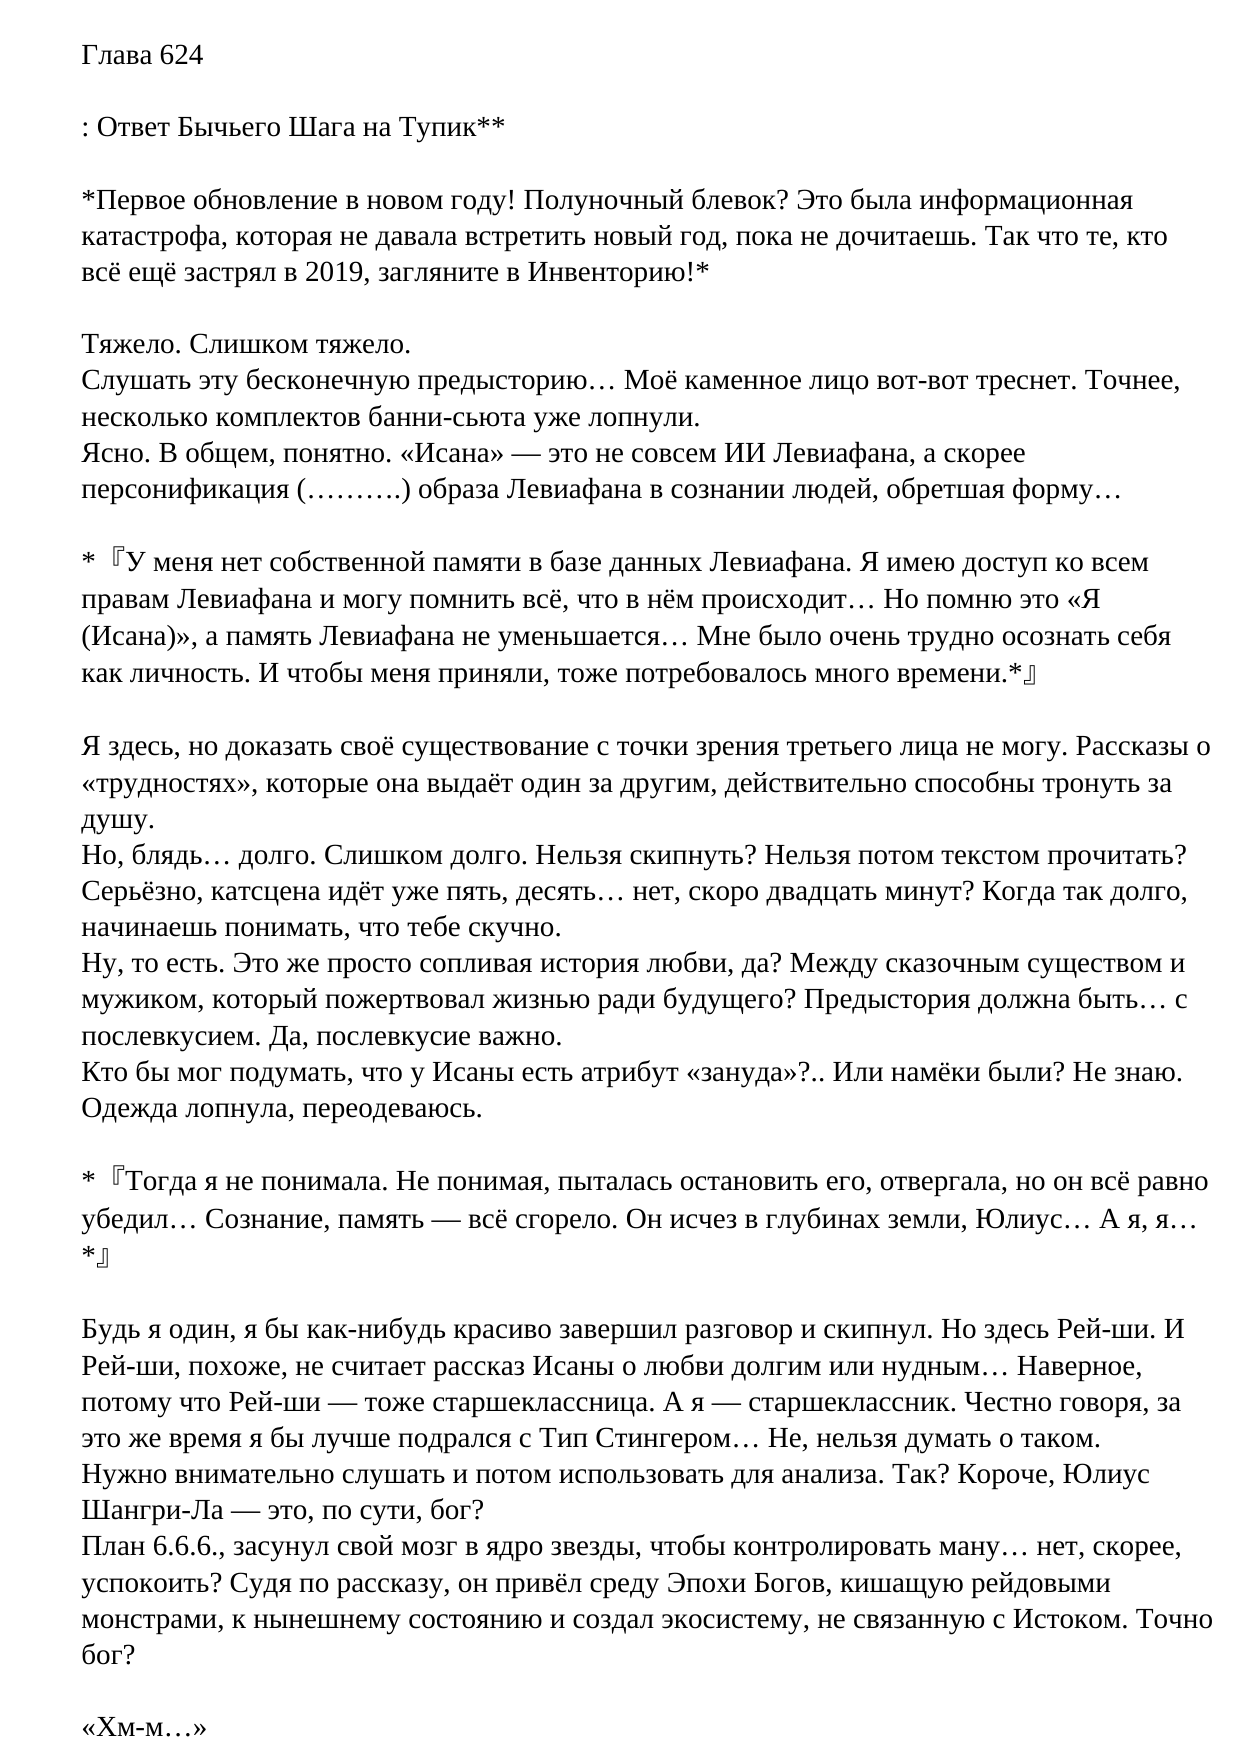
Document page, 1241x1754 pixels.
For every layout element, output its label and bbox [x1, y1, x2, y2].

text [81, 37, 1215, 1743]
